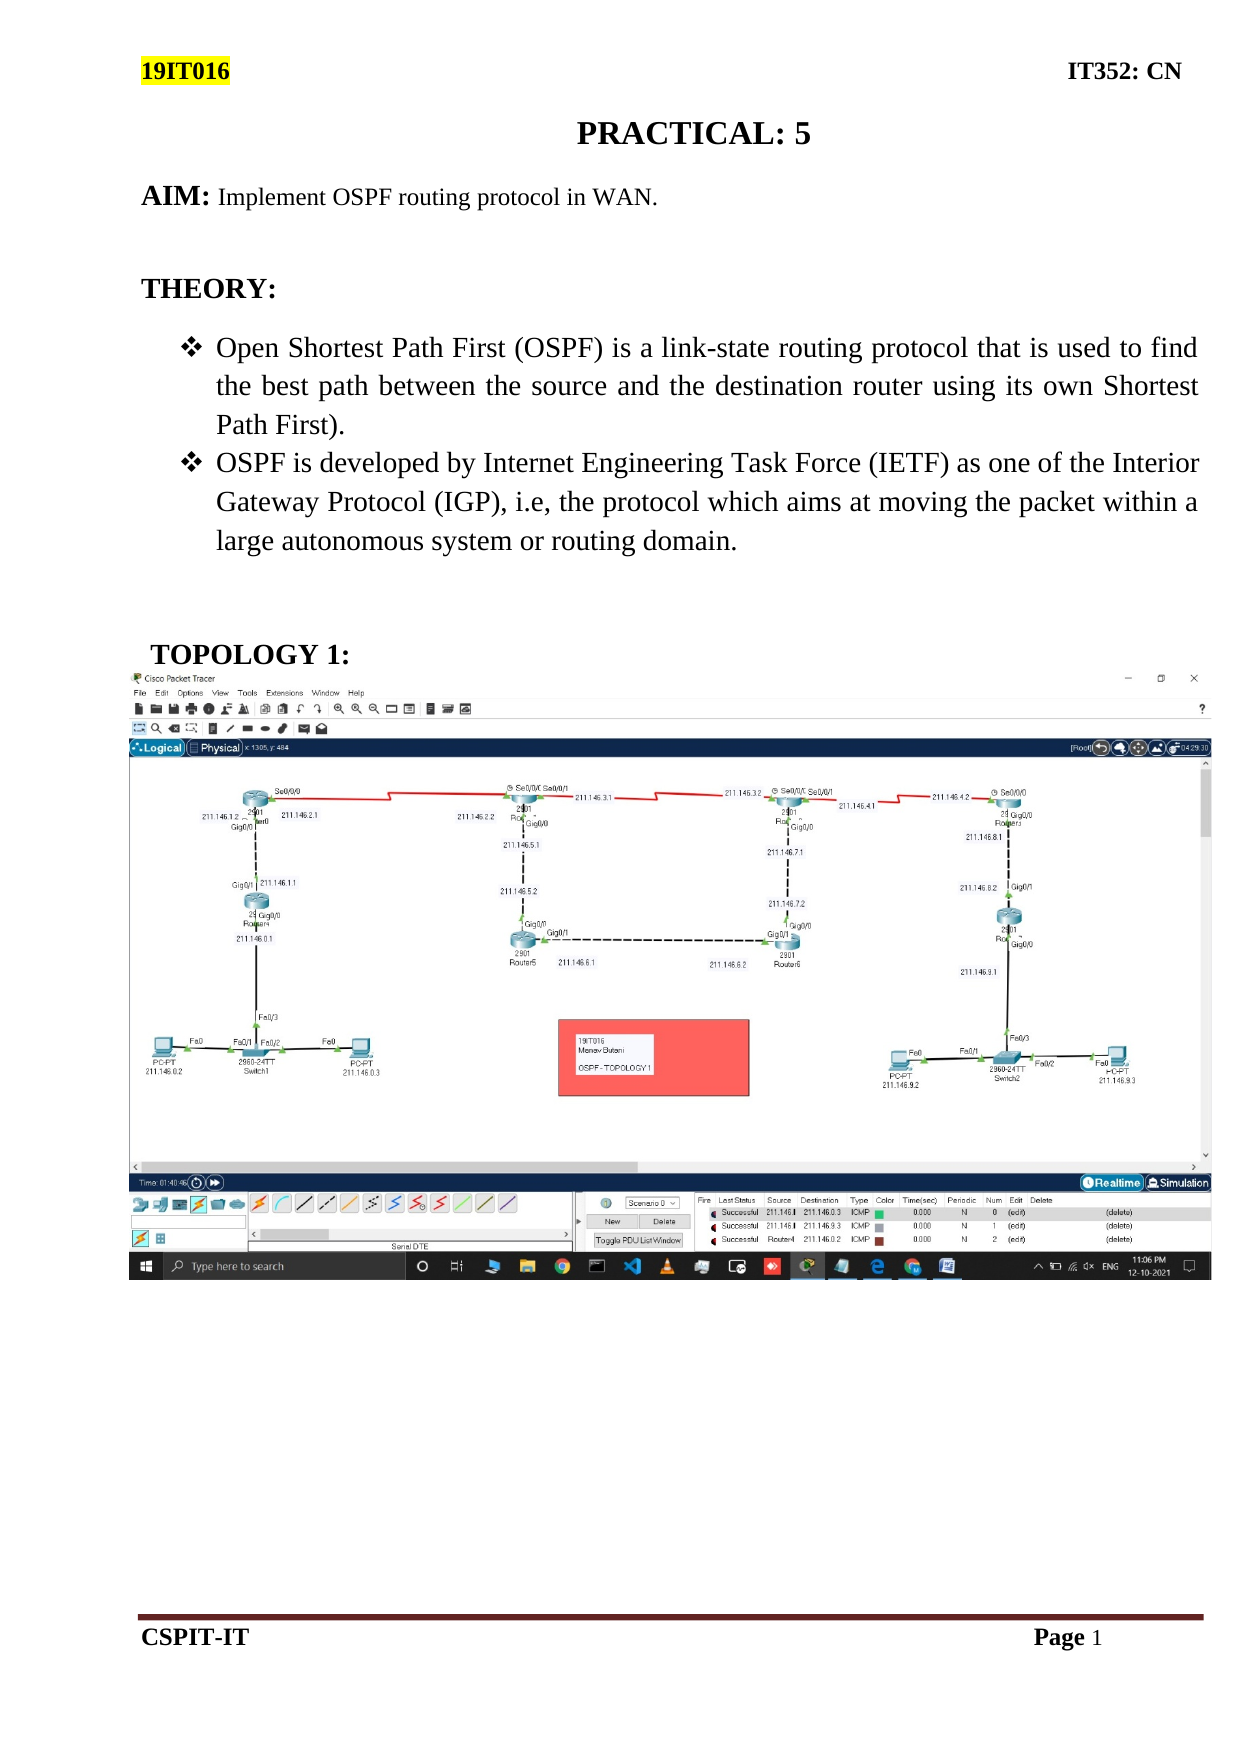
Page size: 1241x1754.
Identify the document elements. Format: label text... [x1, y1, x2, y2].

list Open Shortest Path First (OSPF) is a link-state routing protocol that is used to find the best path between the source and the destination router using its own Shortest Path First). [178, 330, 1200, 441]
list OSPF is developed by Internet Engineering Task Force (IETF) as one of the Interior Gateway Protocol (IGP), i.e, the protocol which aims at moving the packet within a large autonomous system or routing domain. [178, 446, 1200, 556]
subtitle THEORY: [141, 271, 1211, 304]
text AIM: Implement OSPF routing protocol in WAN. [141, 178, 1211, 212]
picture [129, 670, 1212, 1280]
subtitle TOPOLOGY 1: [150, 637, 1211, 670]
title PRACTICAL: 5 [575, 113, 813, 152]
